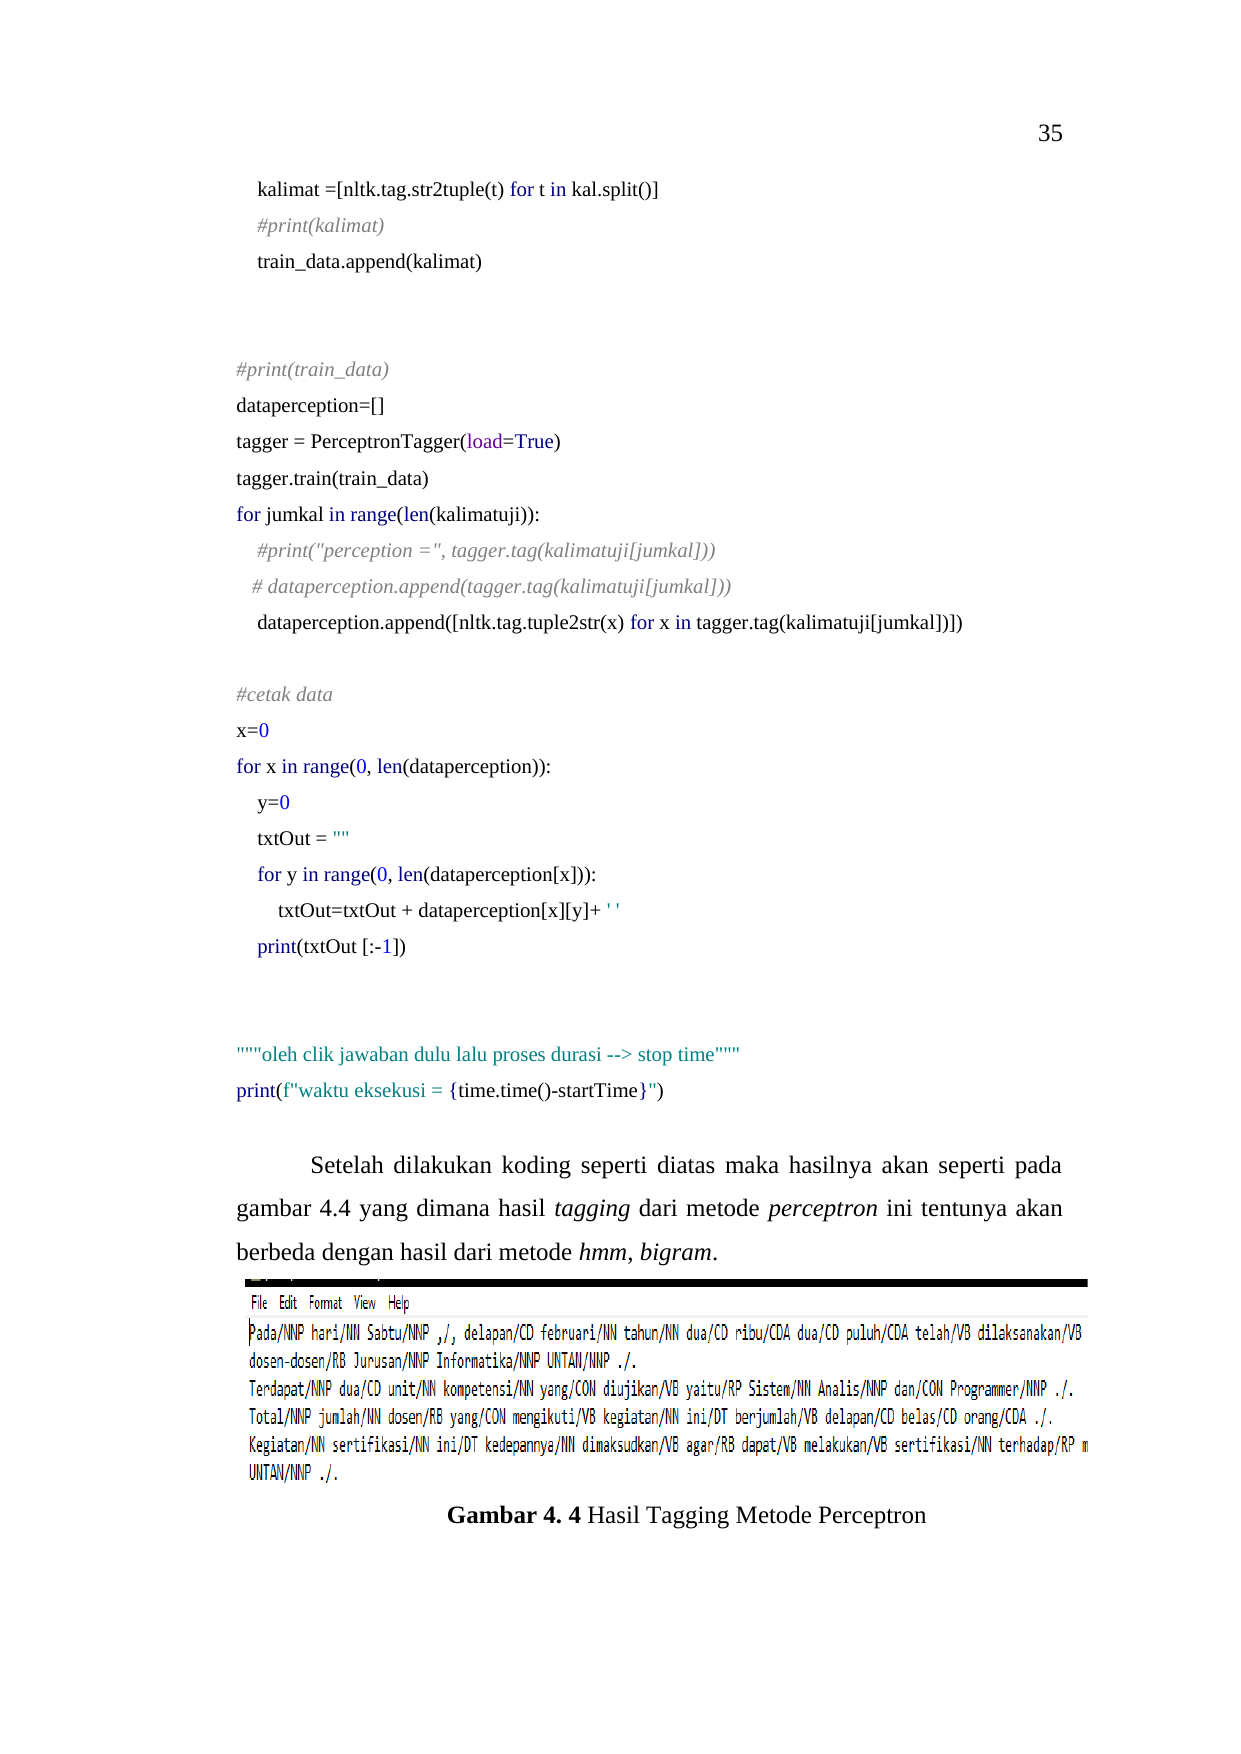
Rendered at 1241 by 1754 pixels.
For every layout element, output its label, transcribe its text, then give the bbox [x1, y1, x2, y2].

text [236, 177, 1063, 1102]
picture [245, 1279, 1088, 1487]
text Gambar 4. 4 Hasil Tagging Metode Perceptron [236, 1500, 1063, 1529]
text Setelah dilakukan koding seperti diatas maka hasilnya akan seperti pada gambar 4.4 yang dimana hasil tagging dari metode perceptron ini tentunya akan berbeda dengan hasil dari metode hmm, bigram. [236, 1150, 1063, 1265]
